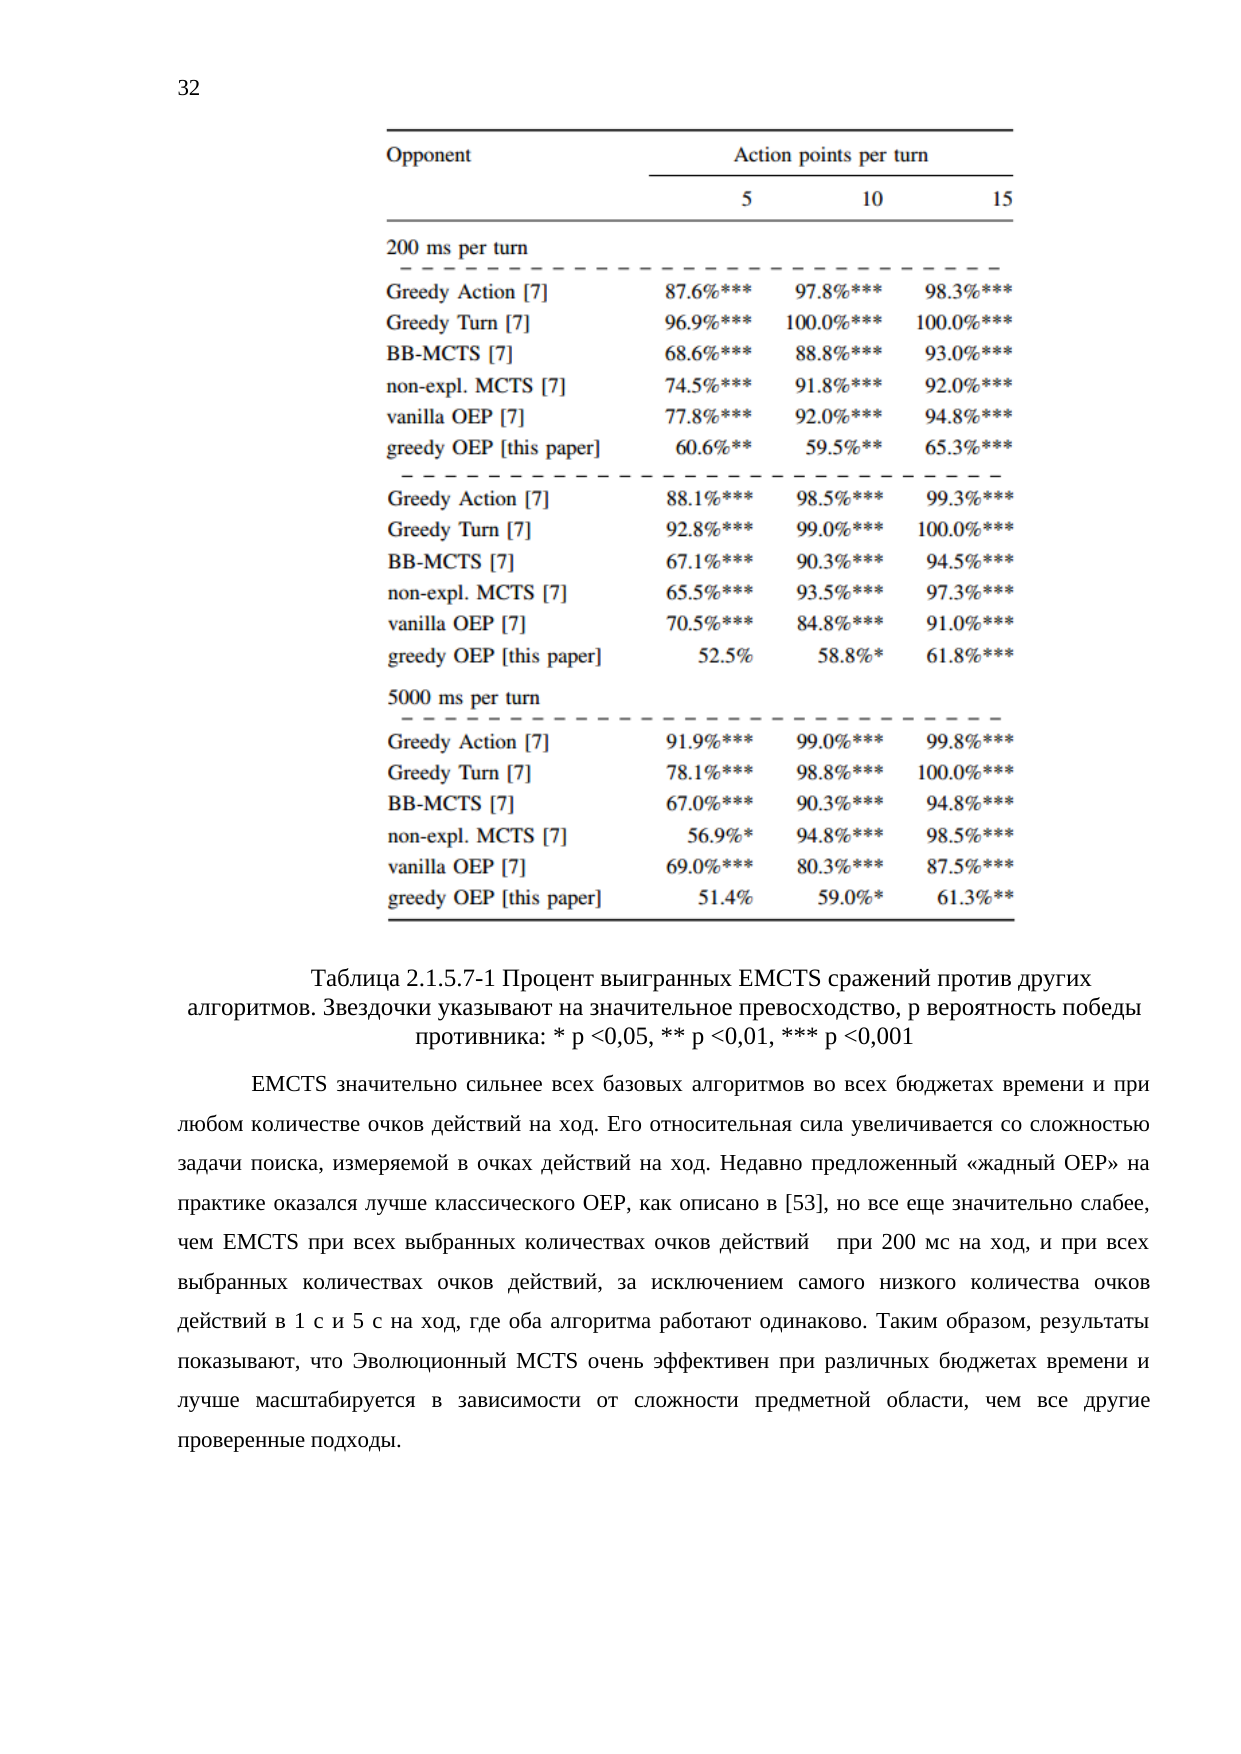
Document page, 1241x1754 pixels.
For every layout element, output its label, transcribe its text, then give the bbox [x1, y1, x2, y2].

text Таблица 2.1.5.7-1 Процент выигранных EMCTS сражений против других алгоритмов. Звездочки указывают на значительное превосходство, р вероятность победы противника: * р <0,05, ** р <0,01, *** р <0,001 [177, 963, 1152, 1050]
picture [383, 124, 1020, 930]
text EMCTS значительно сильнее всех базовых алгоритмов во всех бюджетах времени и при любом количестве очков действий на ход. Его относительная сила увеличивается со сложностью задачи поиска, измеряемой в очках действий на ход. Недавно предложенный «жадный OEP» на практике оказался лучше классического OEP, как описано в [53], но все еще значительно слабее, чем EMCTS при всех выбранных количествах очков действий при 200 мс на ход, и при всех выбранных количествах очков действий, за исключением самого низкого количества очков действий в 1 с и 5 с на ход, где оба алгоритма работают одинаково. Таким образом, результаты показывают, что Эволюционный MCTS очень эффективен при различных бюджетах времени и лучше масштабируется в зависимости от сложности предметной области, чем все другие проверенные подходы. [177, 1071, 1152, 1452]
